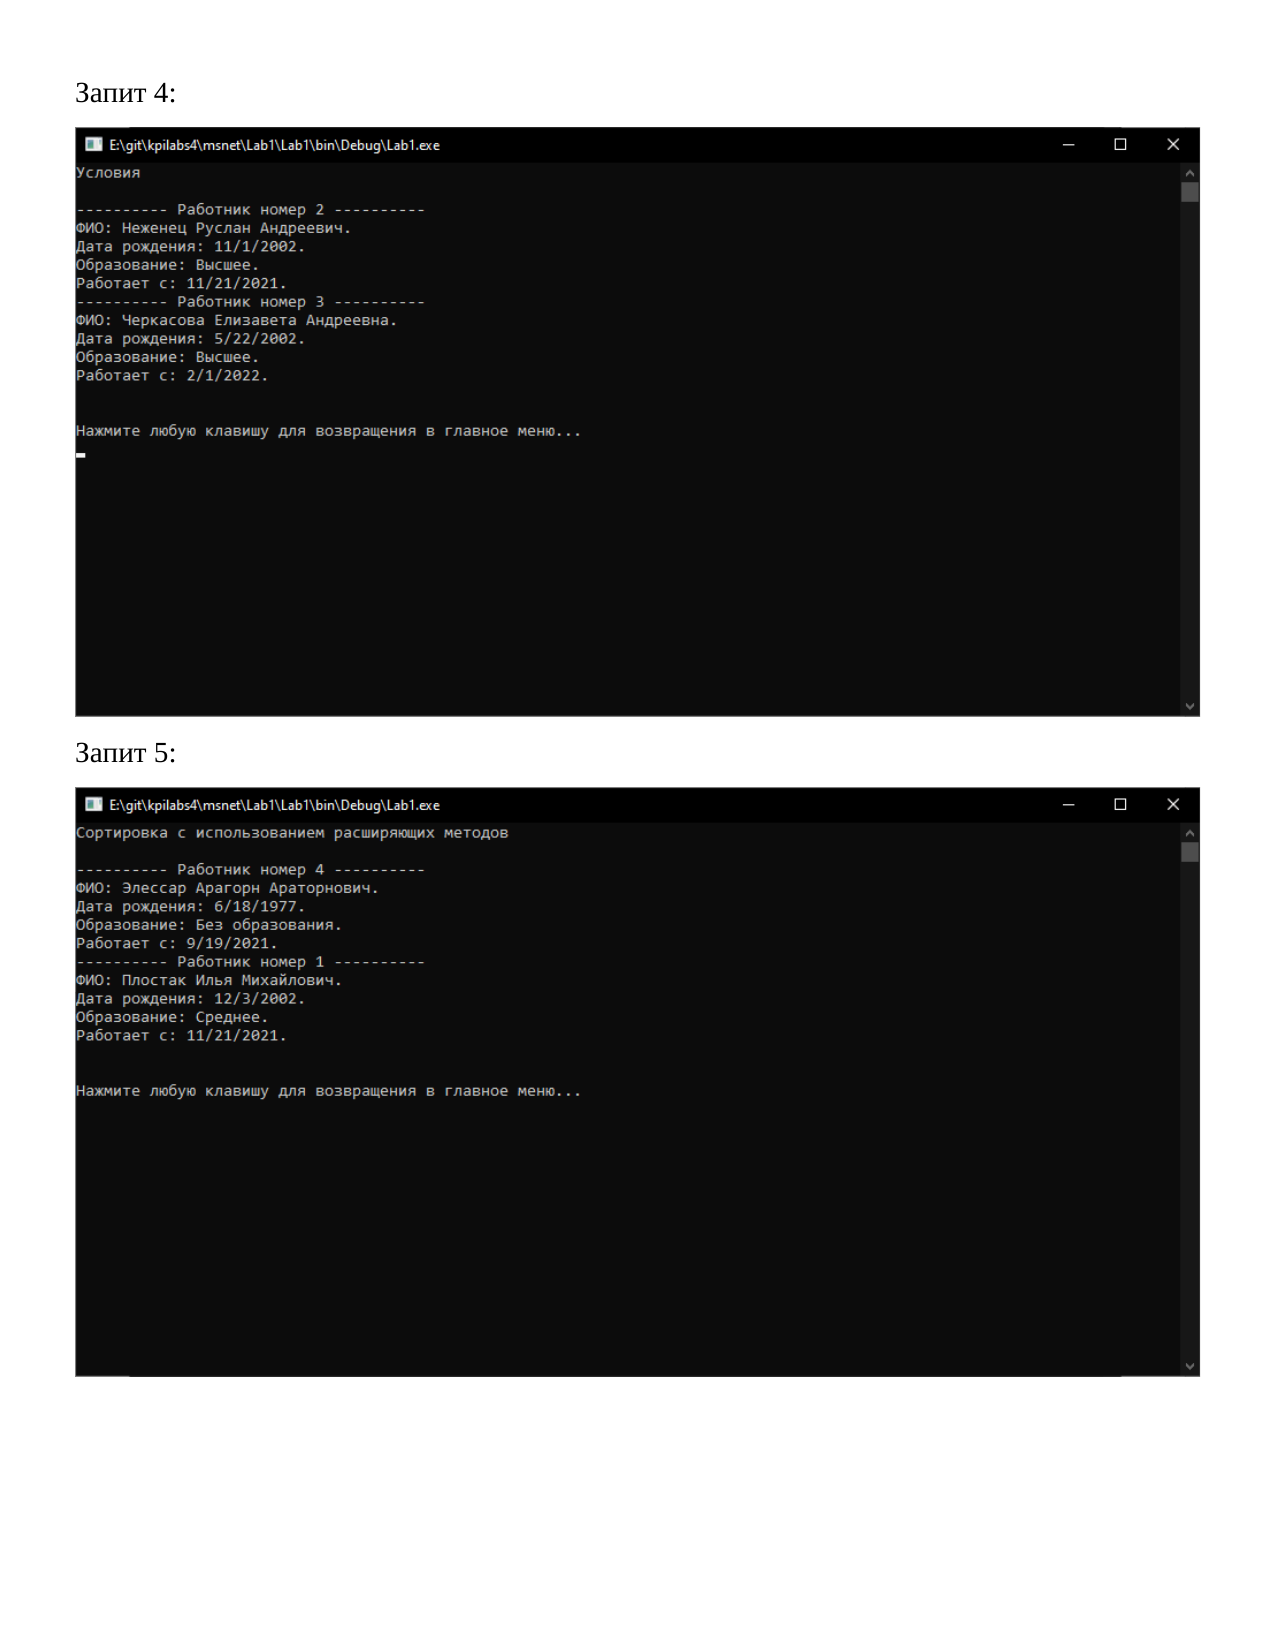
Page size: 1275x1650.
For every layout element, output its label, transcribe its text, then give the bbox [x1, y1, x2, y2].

text Запит 5: [75, 735, 1200, 768]
picture [75, 127, 1200, 717]
text Запит 4: [75, 75, 1200, 108]
picture [75, 787, 1200, 1377]
